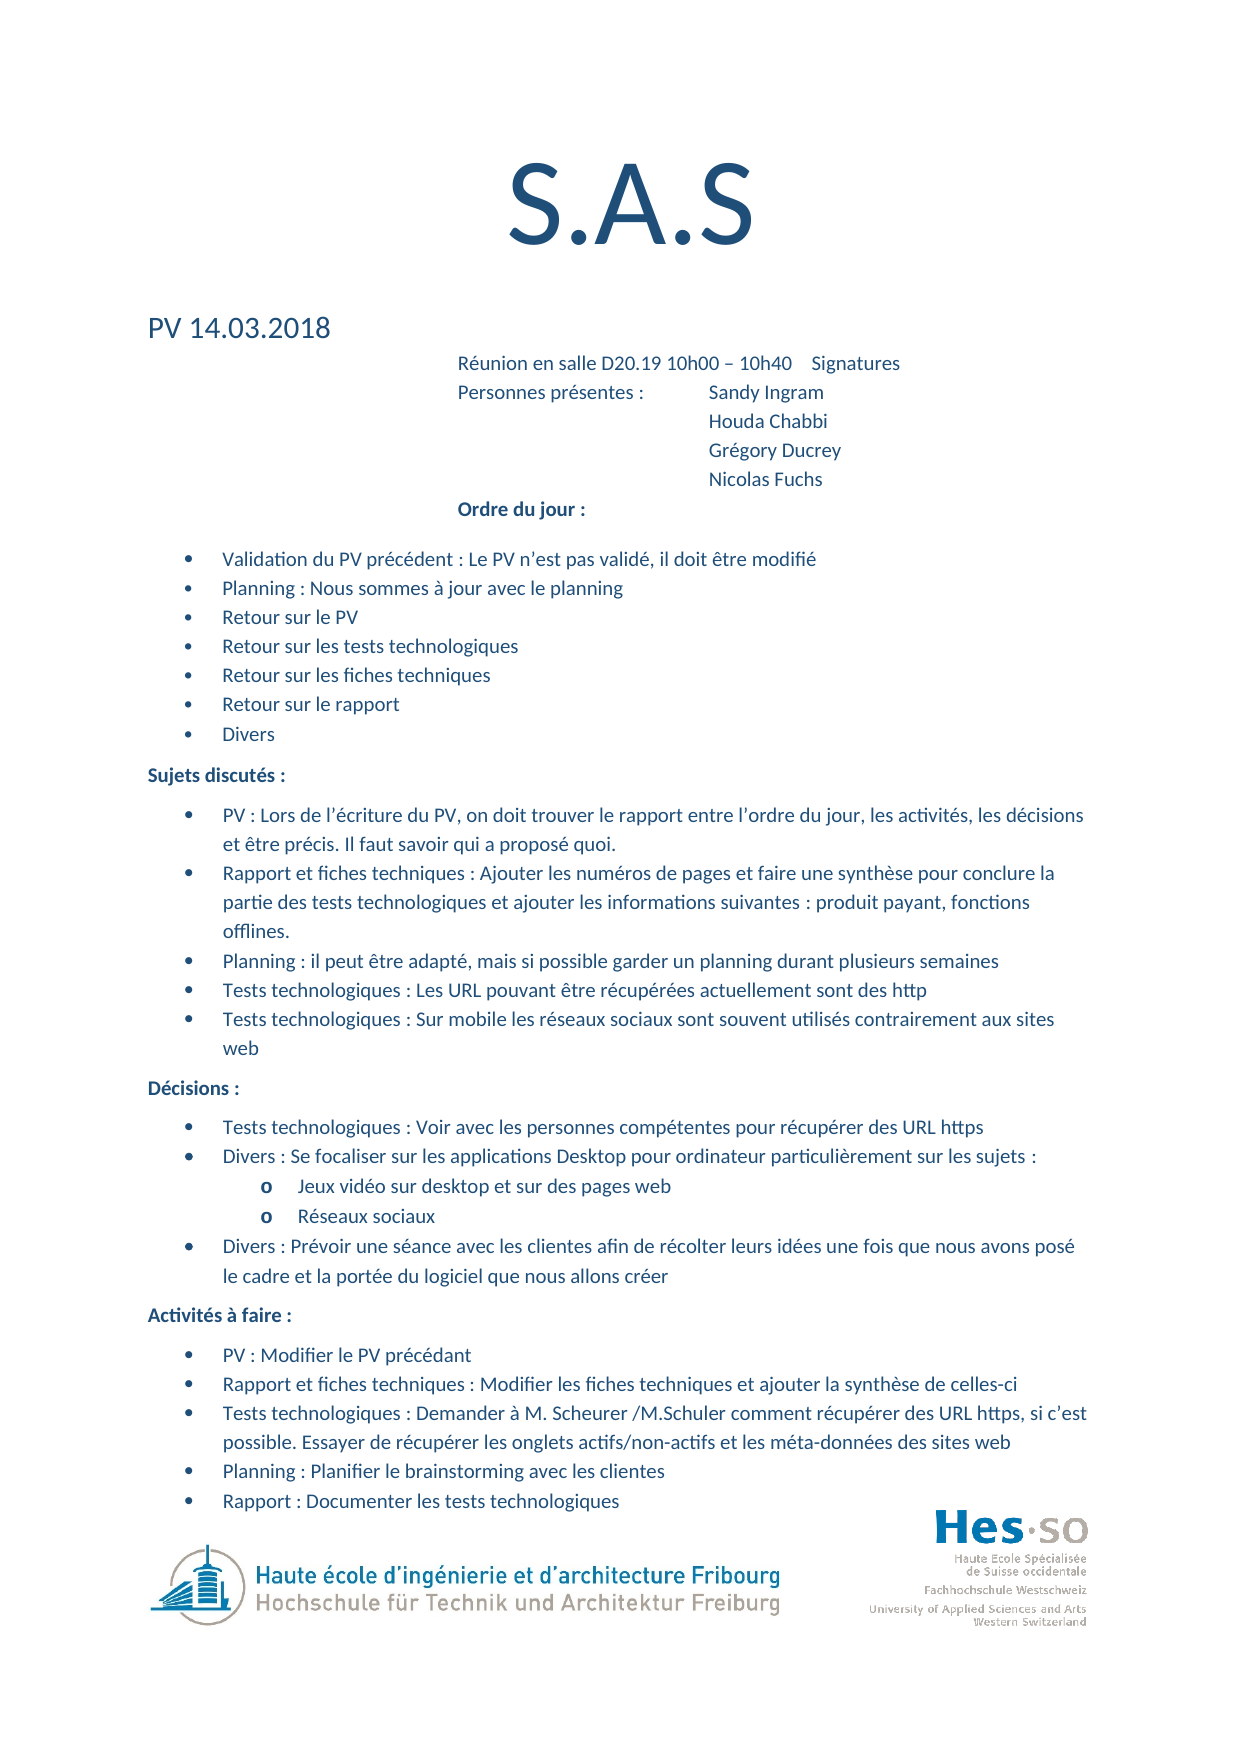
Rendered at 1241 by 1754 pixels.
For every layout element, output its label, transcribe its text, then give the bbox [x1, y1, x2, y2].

list Retour sur les fiches techniques [185, 662, 1093, 688]
list Validation du PV précédent : Le PV n’est pas validé, il doit être modifié [185, 546, 1093, 571]
text PV 14.03.2018 Réunion en salle D20.19 10h00 – 10h40 Signatures Personnes présentes : Sandy Ingram Houda Chabbi Grégory Ducrey Nicolas Fuchs Ordre du jour : [148, 308, 1093, 521]
list Divers : Se focaliser sur les applications Desktop pour ordinateur particulièrement sur les sujets : [185, 1144, 1093, 1169]
list Jeux vidéo sur desktop et sur des pages web [260, 1173, 1093, 1199]
list Tests technologiques : Les URL pouvant être récupérées actuellement sont des http [185, 977, 1093, 1002]
text Décisions : [148, 1075, 1093, 1100]
list Planning : Nous sommes à jour avec le planning [185, 575, 1093, 600]
list Divers : Prévoir une séance avec les clientes afin de récolter leurs idées une fois que nous avons posé le cadre et la portée du logiciel que nous allons créer [185, 1234, 1093, 1288]
list PV : Lors de l’écriture du PV, on doit trouver le rapport entre l’ordre du jour, les activités, les décisions et être précis. Il faut savoir qui a proposé quoi. [185, 802, 1093, 857]
list Réseaux sociaux [260, 1203, 1093, 1230]
picture [866, 1506, 1091, 1629]
list Rapport : Documenter les tests technologiques [185, 1488, 1093, 1513]
list Rapport et fiches techniques : Ajouter les numéros de pages et faire une synthèse pour conclure la partie des tests technologiques et ajouter les informations suivantes : produit payant, fonctions offlines. [185, 860, 1093, 944]
picture [147, 1541, 783, 1630]
list Planning : il peut être adapté, mais si possible garder un planning durant plusieurs semaines [185, 948, 1093, 973]
text Sujets discutés : [148, 762, 1093, 788]
list Rapport et fiches techniques : Modifier les fiches techniques et ajouter la synthèse de celles-ci [185, 1371, 1093, 1397]
list Tests technologiques : Demander à M. Scheurer /M.Schuler comment récupérer des URL https, si c’est possible. Essayer de récupérer les onglets actifs/non-actifs et les méta-données des sites web [185, 1400, 1093, 1455]
list PV : Modifier le PV précédant [185, 1342, 1093, 1367]
list Tests technologiques : Sur mobile les réseaux sociaux sont souvent utilisés contrairement aux sites web [185, 1006, 1093, 1061]
text Activités à faire : [148, 1302, 1093, 1328]
list Retour sur le PV [185, 604, 1093, 629]
list Divers [185, 721, 1093, 746]
list Planning : Planifier le brainstorming avec les clientes [185, 1459, 1093, 1484]
list Retour sur les tests technologiques [185, 633, 1093, 659]
list Retour sur le rapport [185, 692, 1093, 717]
list Tests technologiques : Voir avec les personnes compétentes pour récupérer des URL https [185, 1114, 1093, 1140]
